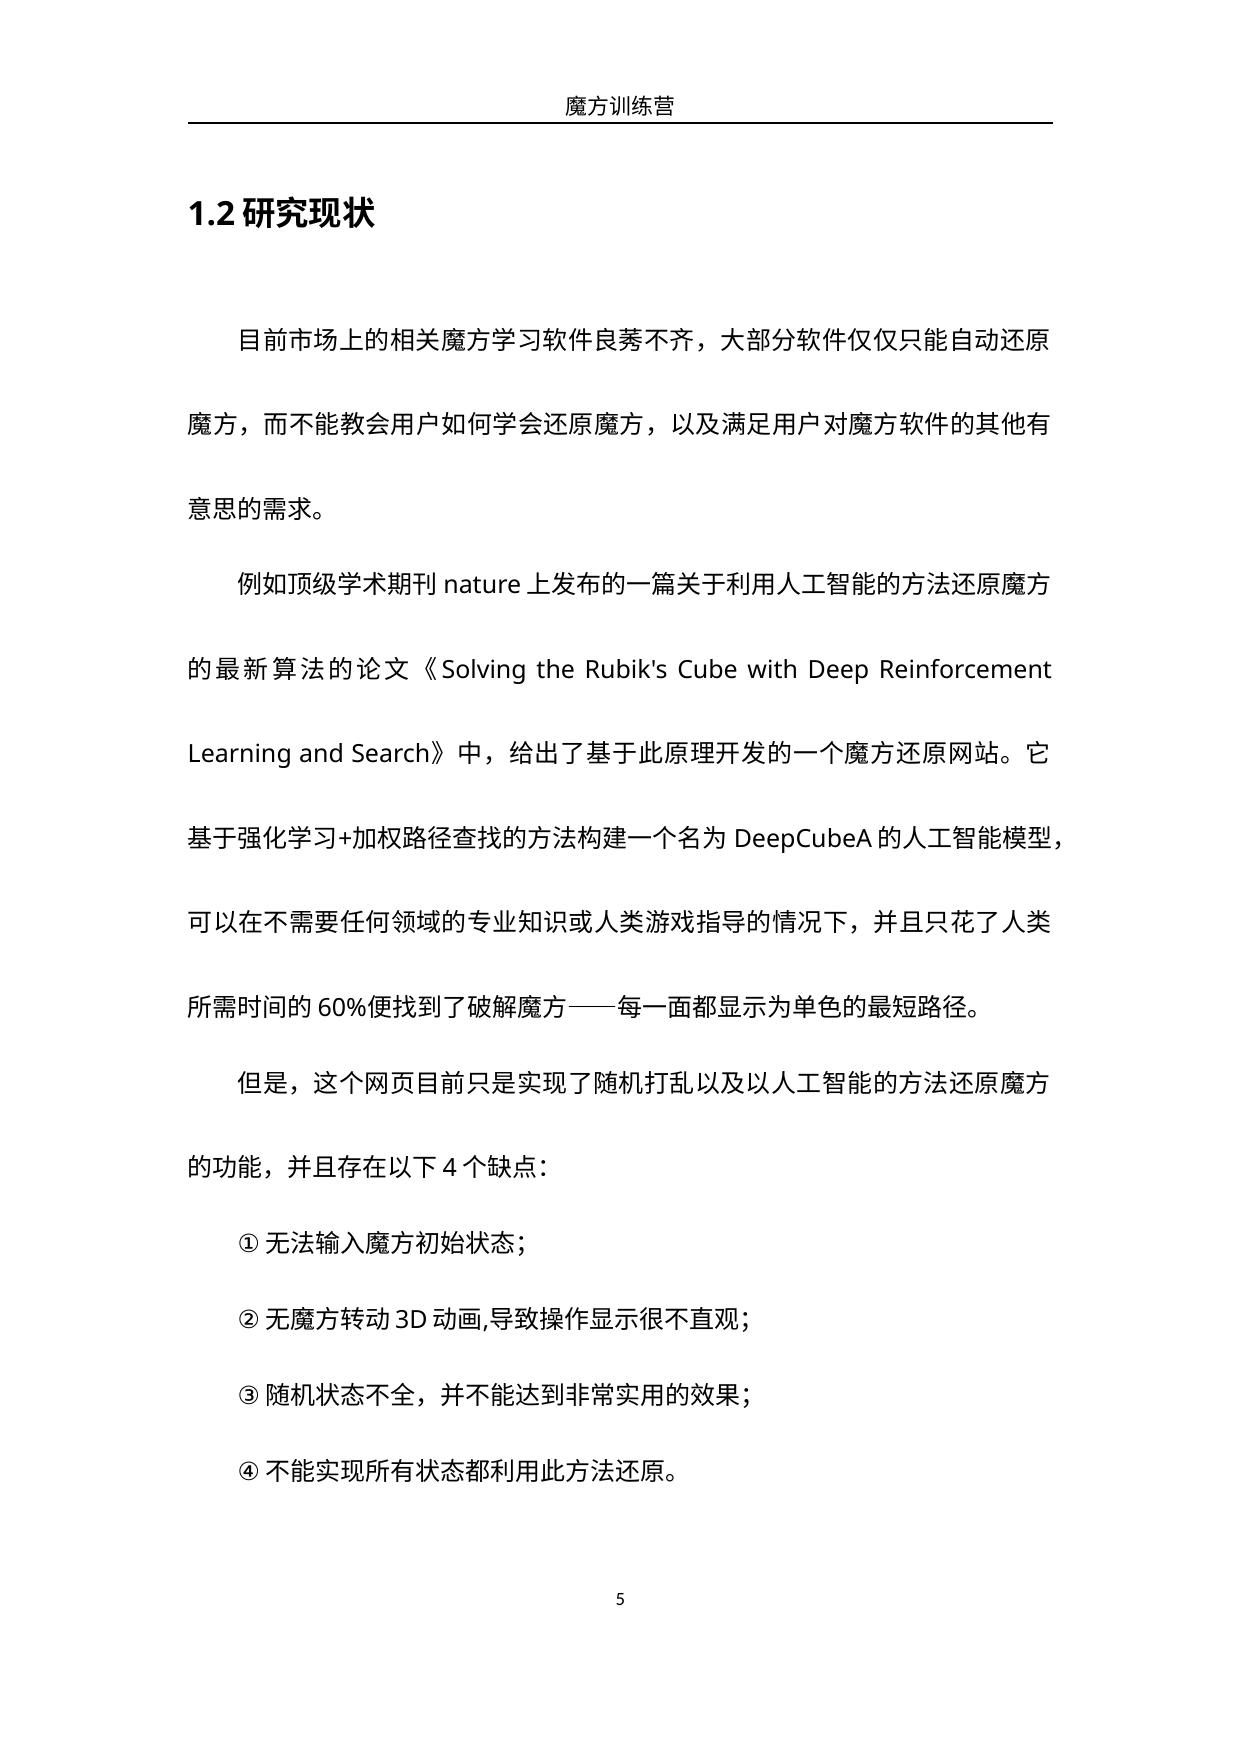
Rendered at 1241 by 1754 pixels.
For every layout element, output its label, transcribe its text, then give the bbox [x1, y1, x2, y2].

subtitle 1.2研究现状 [187, 178, 1053, 243]
text ④不能实现所有状态都利用此方法还原。 [187, 1437, 1053, 1502]
text ①无法输入魔方初始状态； [187, 1209, 1053, 1274]
text ②无魔方转动3D动画,导致操作显示很不直观； [187, 1285, 1053, 1350]
text ③随机状态不全，并不能达到非常实用的效果； [187, 1361, 1053, 1426]
text 目前市场上的相关魔方学习软件良莠不齐，大部分软件仅仅只能自动还原魔方，而不能教会用户如何学会还原魔方，以及满足用户对魔方软件的其他有意思的需求。 [187, 306, 1053, 540]
text 例如顶级学术期刊nature上发布的一篇关于利用人工智能的方法还原魔方的最新算法的论文《Solving the Rubik's Cube with Deep Reinforcement Learning and Search》中，给出了基于此原理开发的一个魔方还原网站。它基于强化学习+加权路径查找的方法构建一个名为DeepCubeA的人工智能模型，可以在不需要任何领域的专业知识或人类游戏指导的情况下，并且只花了人类所需时间的60%便找到了破解魔方——每一面都显示为单色的最短路径。 [187, 551, 1053, 1038]
text 但是，这个网页目前只是实现了随机打乱以及以人工智能的方法还原魔方的功能，并且存在以下4个缺点： [187, 1049, 1053, 1198]
